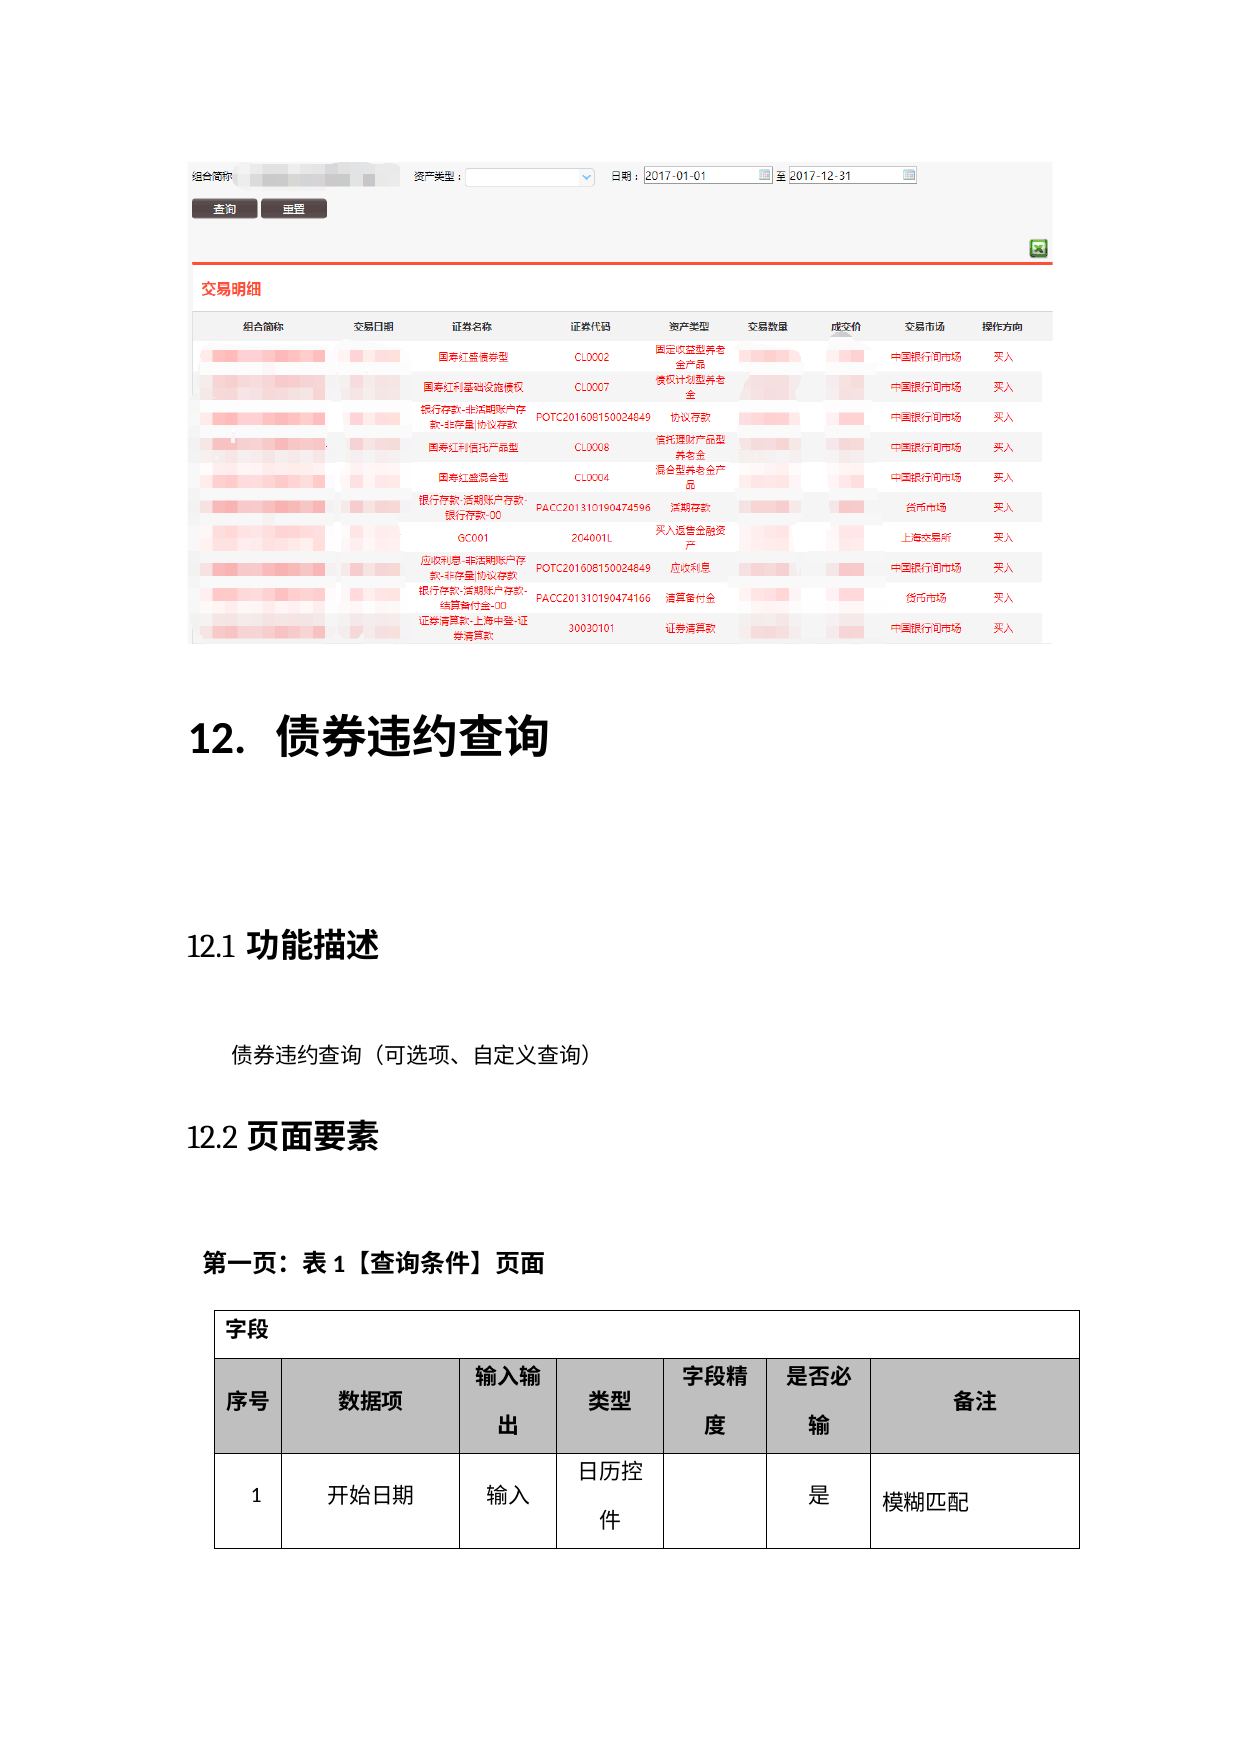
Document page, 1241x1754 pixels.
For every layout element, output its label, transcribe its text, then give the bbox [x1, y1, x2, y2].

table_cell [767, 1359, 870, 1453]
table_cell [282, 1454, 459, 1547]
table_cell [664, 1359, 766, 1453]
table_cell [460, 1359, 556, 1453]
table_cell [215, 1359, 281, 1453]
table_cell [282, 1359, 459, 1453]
picture [187, 162, 1053, 644]
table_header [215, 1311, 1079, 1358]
text 债券违约查询（可选项、自定义查询） [187, 1037, 1053, 1070]
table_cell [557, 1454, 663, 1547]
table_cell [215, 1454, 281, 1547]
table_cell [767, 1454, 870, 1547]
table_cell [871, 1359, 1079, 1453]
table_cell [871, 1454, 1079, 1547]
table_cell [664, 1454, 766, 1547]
subtitle 页面要素 [187, 1102, 1031, 1167]
subtitle 债券违约查询 [187, 685, 1053, 782]
text 第一页：表1【查询条件】页面 [202, 1229, 1053, 1294]
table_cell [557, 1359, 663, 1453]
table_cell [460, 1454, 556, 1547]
subtitle 功能描述 [187, 910, 1031, 975]
